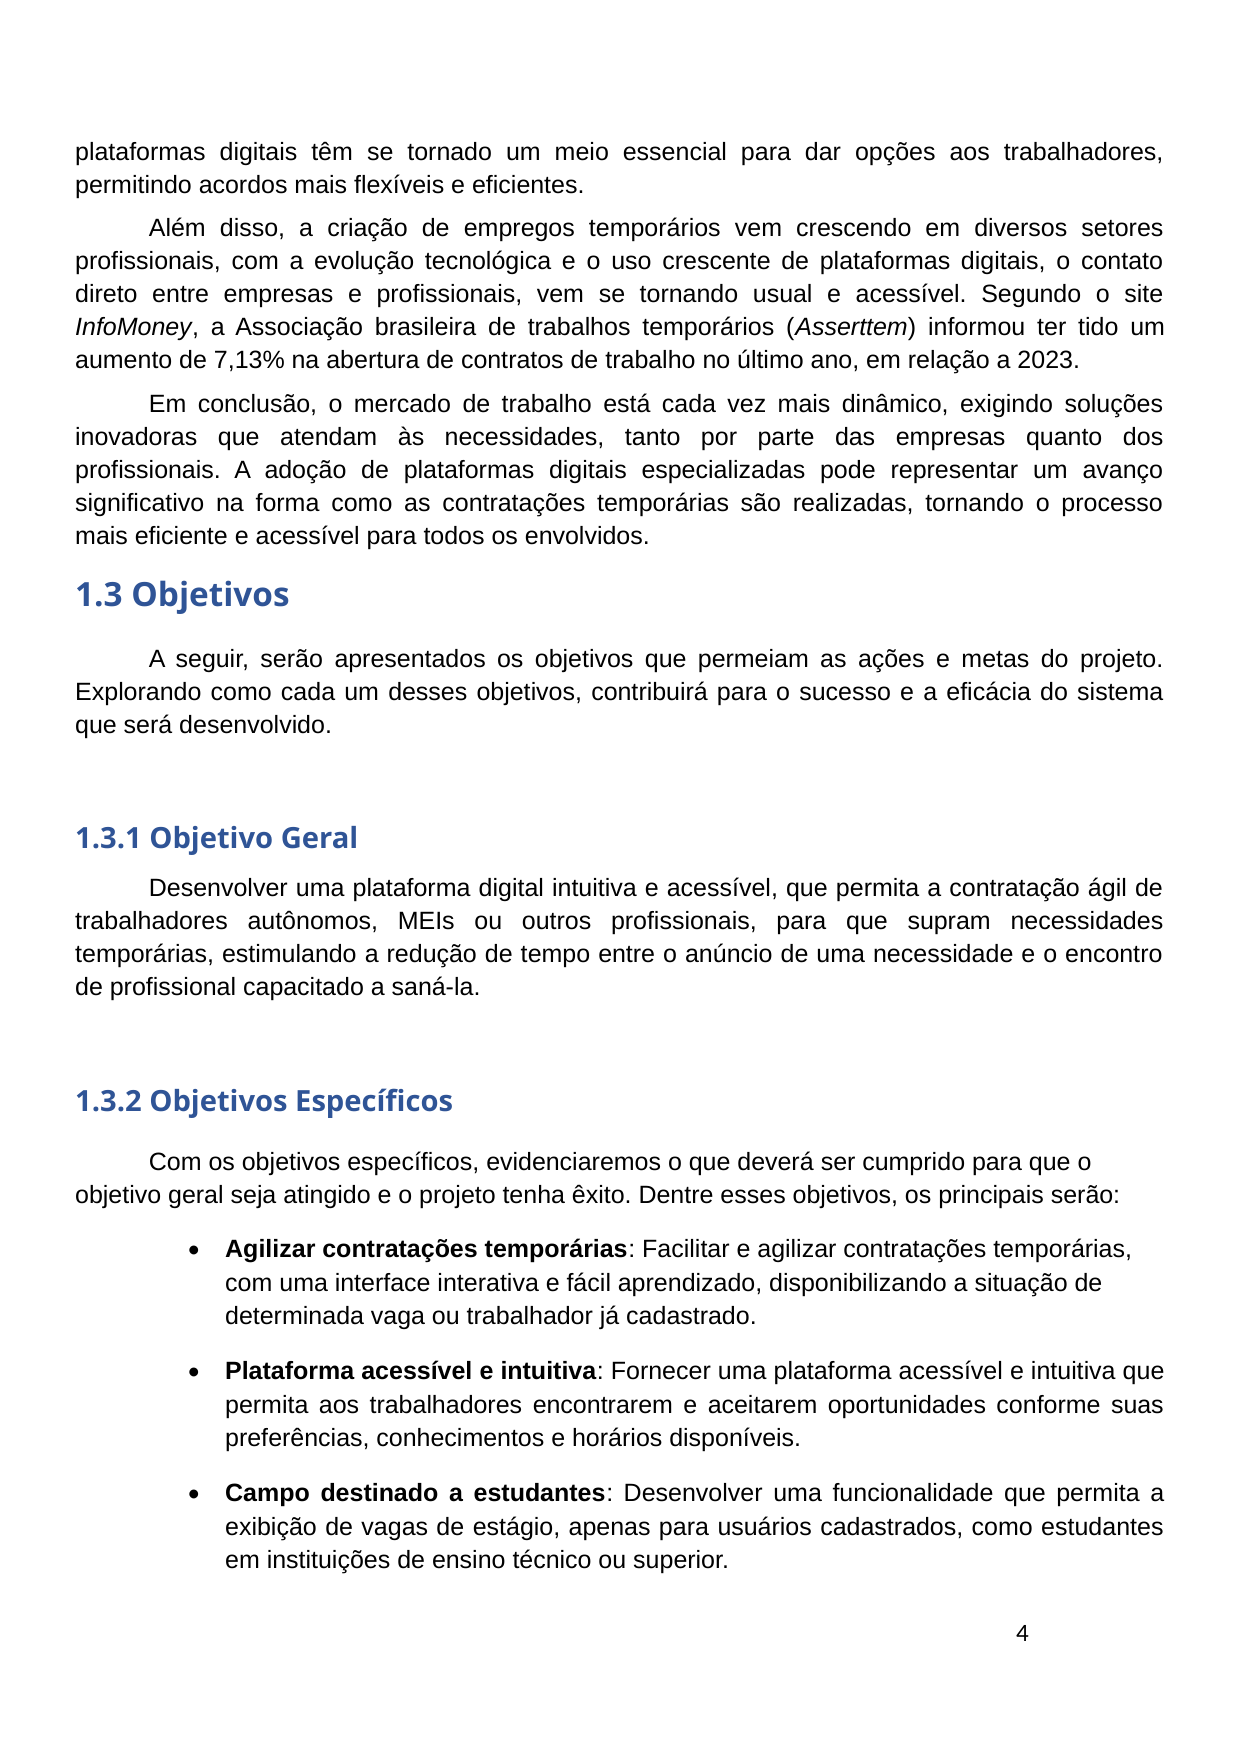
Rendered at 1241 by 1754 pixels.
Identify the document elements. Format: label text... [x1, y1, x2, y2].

subtitle 1.3.1 Objetivo Geral [75, 817, 1165, 857]
subtitle 1.3 Objetivos [75, 571, 1165, 616]
subtitle 1.3.2 Objetivos Específicos [75, 1080, 1165, 1120]
text Além disso, a criação de empregos temporários vem crescendo em diversos setores profissionais, com a evolução tecnológica e o uso crescente de plataformas digitais, o contato direto entre empresas e profissionais, vem se tornando usual e acessível. Segundo o site InfoMoney, a Associação brasileira de trabalhos temporários (Asserttem) informou ter tido um aumento de 7,13% na abertura de contratos de trabalho no último ano, em relação a 2023. [75, 213, 1165, 374]
text Desenvolver uma plataforma digital intuitiva e acessível, que permita a contratação ágil de trabalhadores autônomos, MEIs ou outros profissionais, para que supram necessidades temporárias, estimulando a redução de tempo entre o anúncio de uma necessidade e o encontro de profissional capacitado a saná-la. [75, 873, 1165, 1001]
list Campo destinado a estudantes: Desenvolver uma funcionalidade que permita a exibição de vagas de estágio, apenas para usuários cadastrados, como estudantes em instituições de ensino técnico ou superior. [187, 1477, 1165, 1573]
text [75, 137, 1165, 198]
text A seguir, serão apresentados os objetivos que permeiam as ações e metas do projeto. Explorando como cada um desses objetivos, contribuirá para o sucesso e a eficácia do sistema que será desenvolvido. [75, 643, 1165, 738]
list Plataforma acessível e intuitiva: Fornecer uma plataforma acessível e intuitiva que permita aos trabalhadores encontrarem e aceitarem oportunidades conforme suas preferências, conhecimentos e horários disponíveis. [187, 1355, 1165, 1452]
text Com os objetivos específicos, evidenciaremos o que deverá ser cumprido para que o objetivo geral seja atingido e o projeto tenha êxito. Dentre esses objetivos, os principais serão: [75, 1147, 1165, 1208]
list Agilizar contratações temporárias: Facilitar e agilizar contratações temporárias, com uma interface interativa e fácil aprendizado, disponibilizando a situação de determinada vaga ou trabalhador já cadastrado. [187, 1233, 1165, 1330]
text Em conclusão, o mercado de trabalho está cada vez mais dinâmico, exigindo soluções inovadoras que atendam às necessidades, tanto por parte das empresas quanto dos profissionais. A adoção de plataformas digitais especializadas pode representar um avanço significativo na forma como as contratações temporárias são realizadas, tornando o processo mais eficiente e acessível para todos os envolvidos. [75, 389, 1165, 549]
